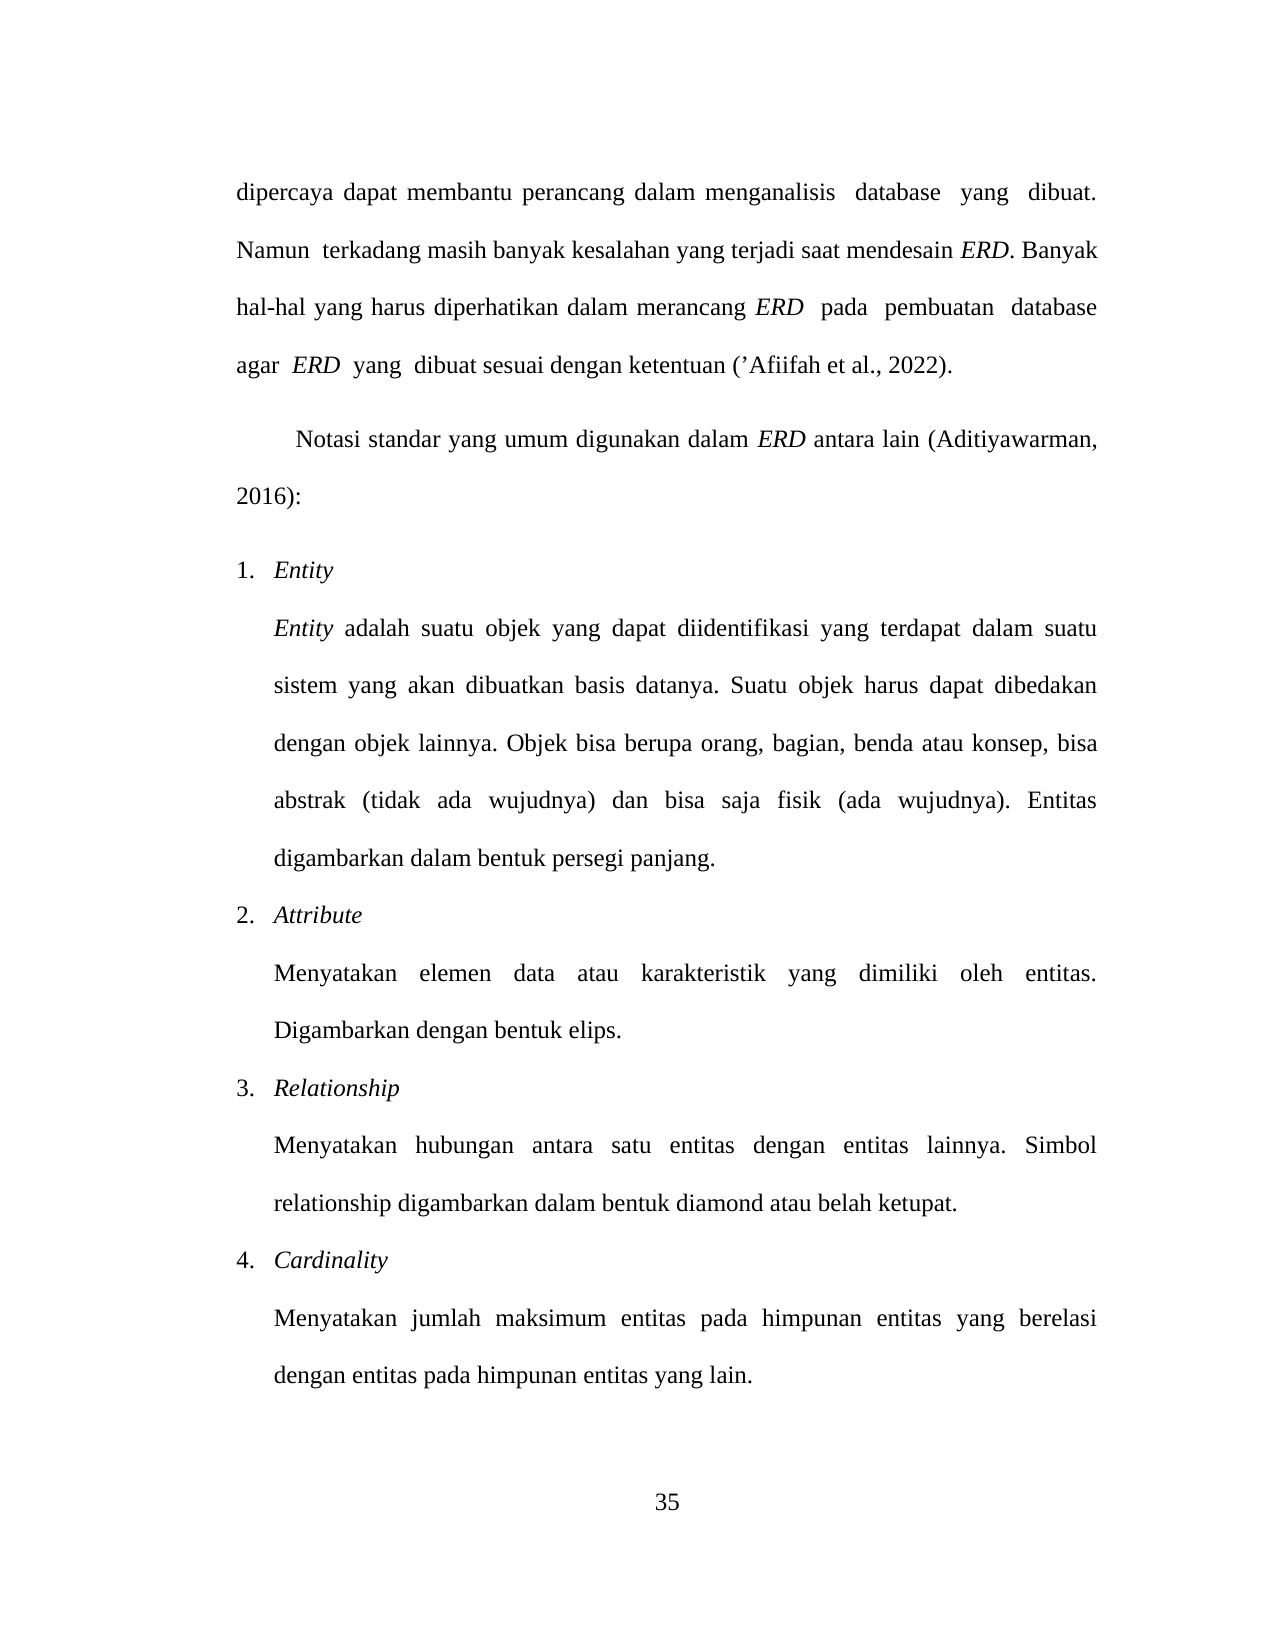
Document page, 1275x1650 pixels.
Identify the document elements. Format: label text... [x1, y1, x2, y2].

list Relationship Menyatakan hubungan antara satu entitas dengan entitas lainnya. Simbol relationship digambarkan dalam bentuk diamond atau belah ketupat. [236, 1073, 1098, 1217]
list Attribute Menyatakan elemen data atau karakteristik yang dimiliki oleh entitas. Digambarkan dengan bentuk elips. [236, 901, 1098, 1044]
list Entity Entity adalah suatu objek yang dapat diidentifikasi yang terdapat dalam suatu sistem yang akan dibuatkan basis datanya. Suatu objek harus dapat dibedakan dengan objek lainnya. Objek bisa berupa orang, bagian, benda atau konsep, bisa abstrak (tidak ada wujudnya) dan bisa saja fisik (ada wujudnya). Entitas digambarkan dalam bentuk persegi panjang. [236, 556, 1098, 872]
text Notasi standar yang umum digunakan dalam ERD antara lain (Aditiyawarman, 2016): [236, 424, 1098, 510]
list Cardinality Menyatakan jumlah maksimum entitas pada himpunan entitas yang berelasi dengan entitas pada himpunan entitas yang lain. [236, 1246, 1098, 1389]
